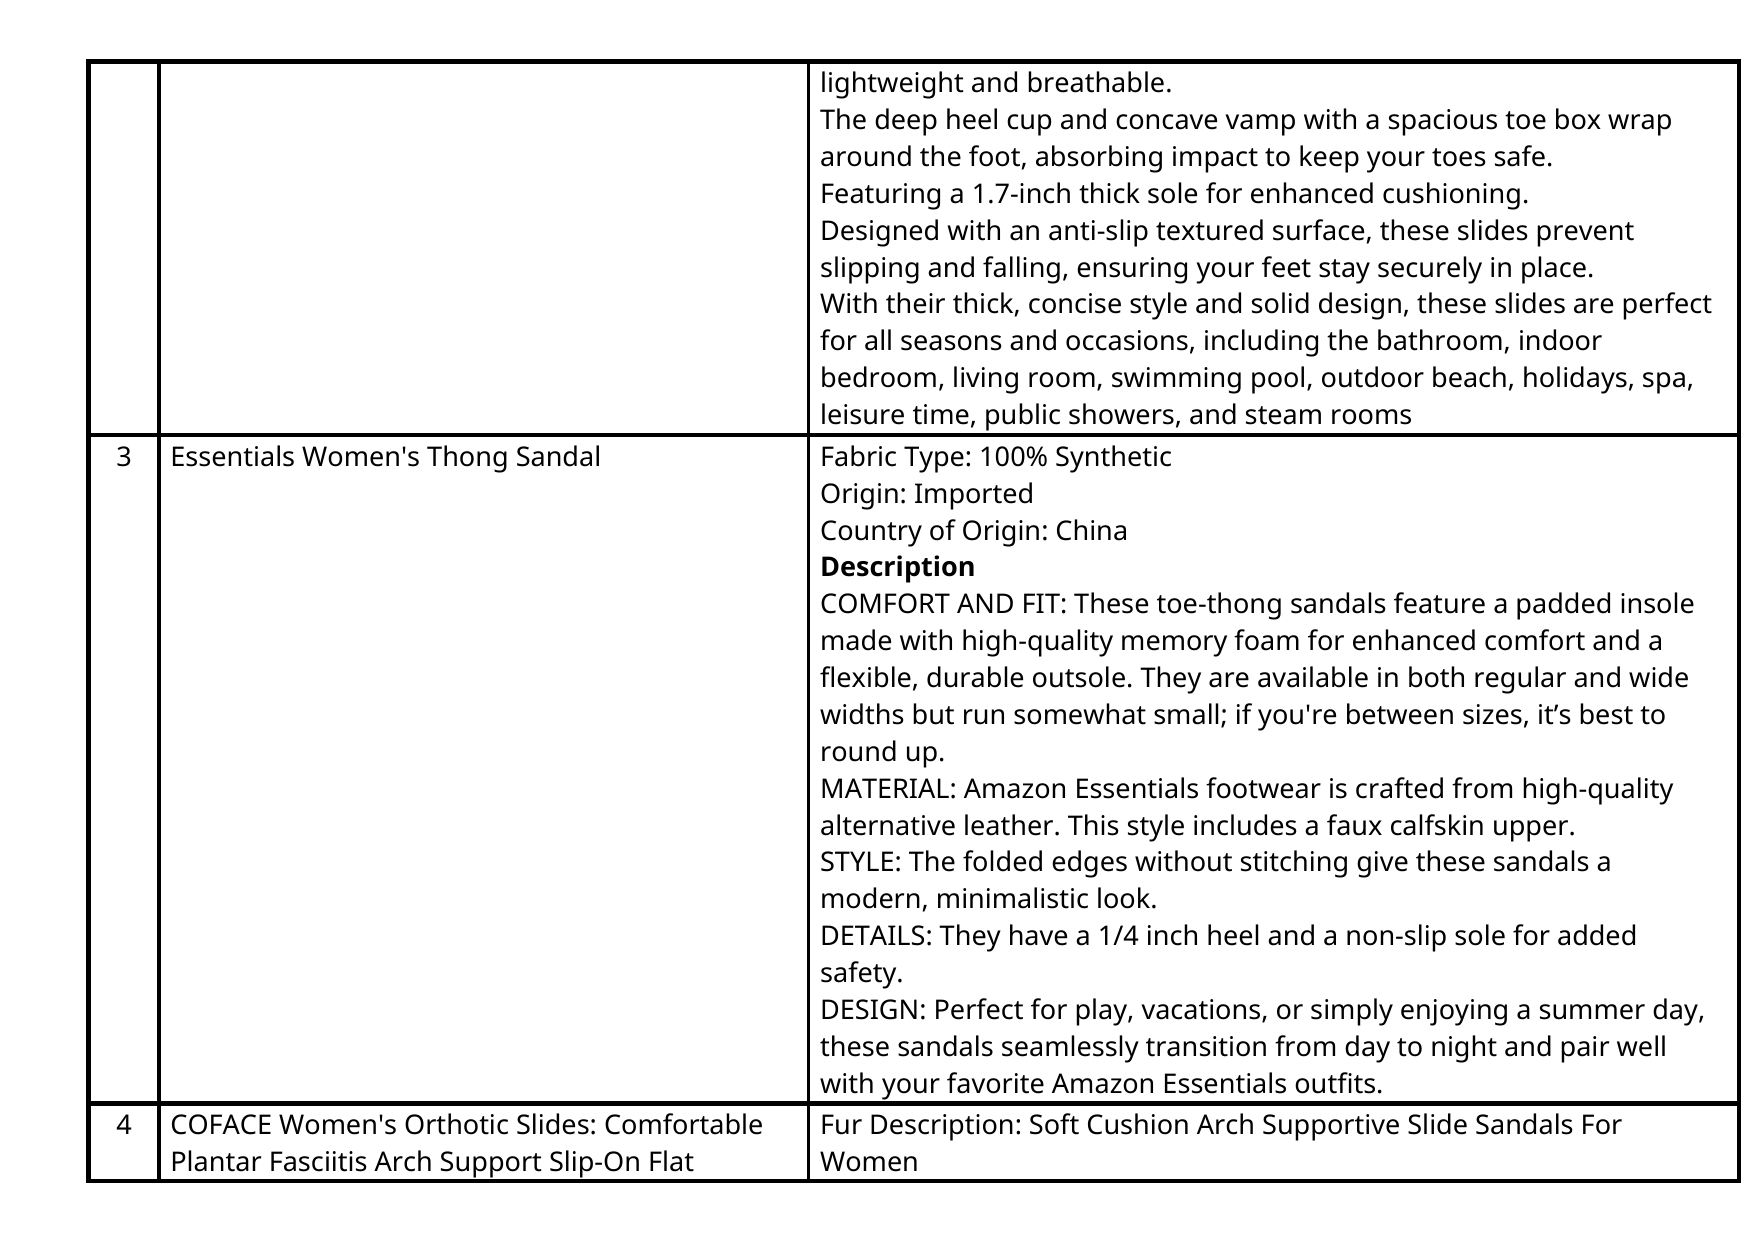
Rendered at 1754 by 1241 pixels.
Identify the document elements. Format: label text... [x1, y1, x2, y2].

table_cell 4 [91, 1106, 157, 1179]
table_cell 2 [91, 64, 157, 432]
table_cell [810, 64, 1737, 432]
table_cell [161, 1106, 807, 1179]
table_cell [161, 64, 807, 432]
table_cell 3 [91, 437, 157, 1101]
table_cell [810, 1106, 1737, 1179]
table_cell Fabric Type: 100% Synthetic Origin: Imported Country of Origin: China Description COMFORT AND FIT: These toe-thong sandals feature a padded insole made with high-quality memory foam for enhanced comfort and a flexible, durable outsole. They are available in both regular and wide widths but run somewhat small; if you're between sizes, it’s best to round up. MATERIAL: Amazon Essentials footwear is crafted from high-quality alternative leather. This style includes a faux calfskin upper. STYLE: The folded edges without stitching give these sandals a modern, minimalistic look. DETAILS: They have a 1/4 inch heel and a non-slip sole for added safety. DESIGN: Perfect for play, vacations, or simply enjoying a summer day, these sandals seamlessly transition from day to night and pair well with your favorite Amazon Essentials outfits. [810, 437, 1737, 1101]
table_cell Essentials Women's Thong Sandal [161, 437, 807, 1101]
